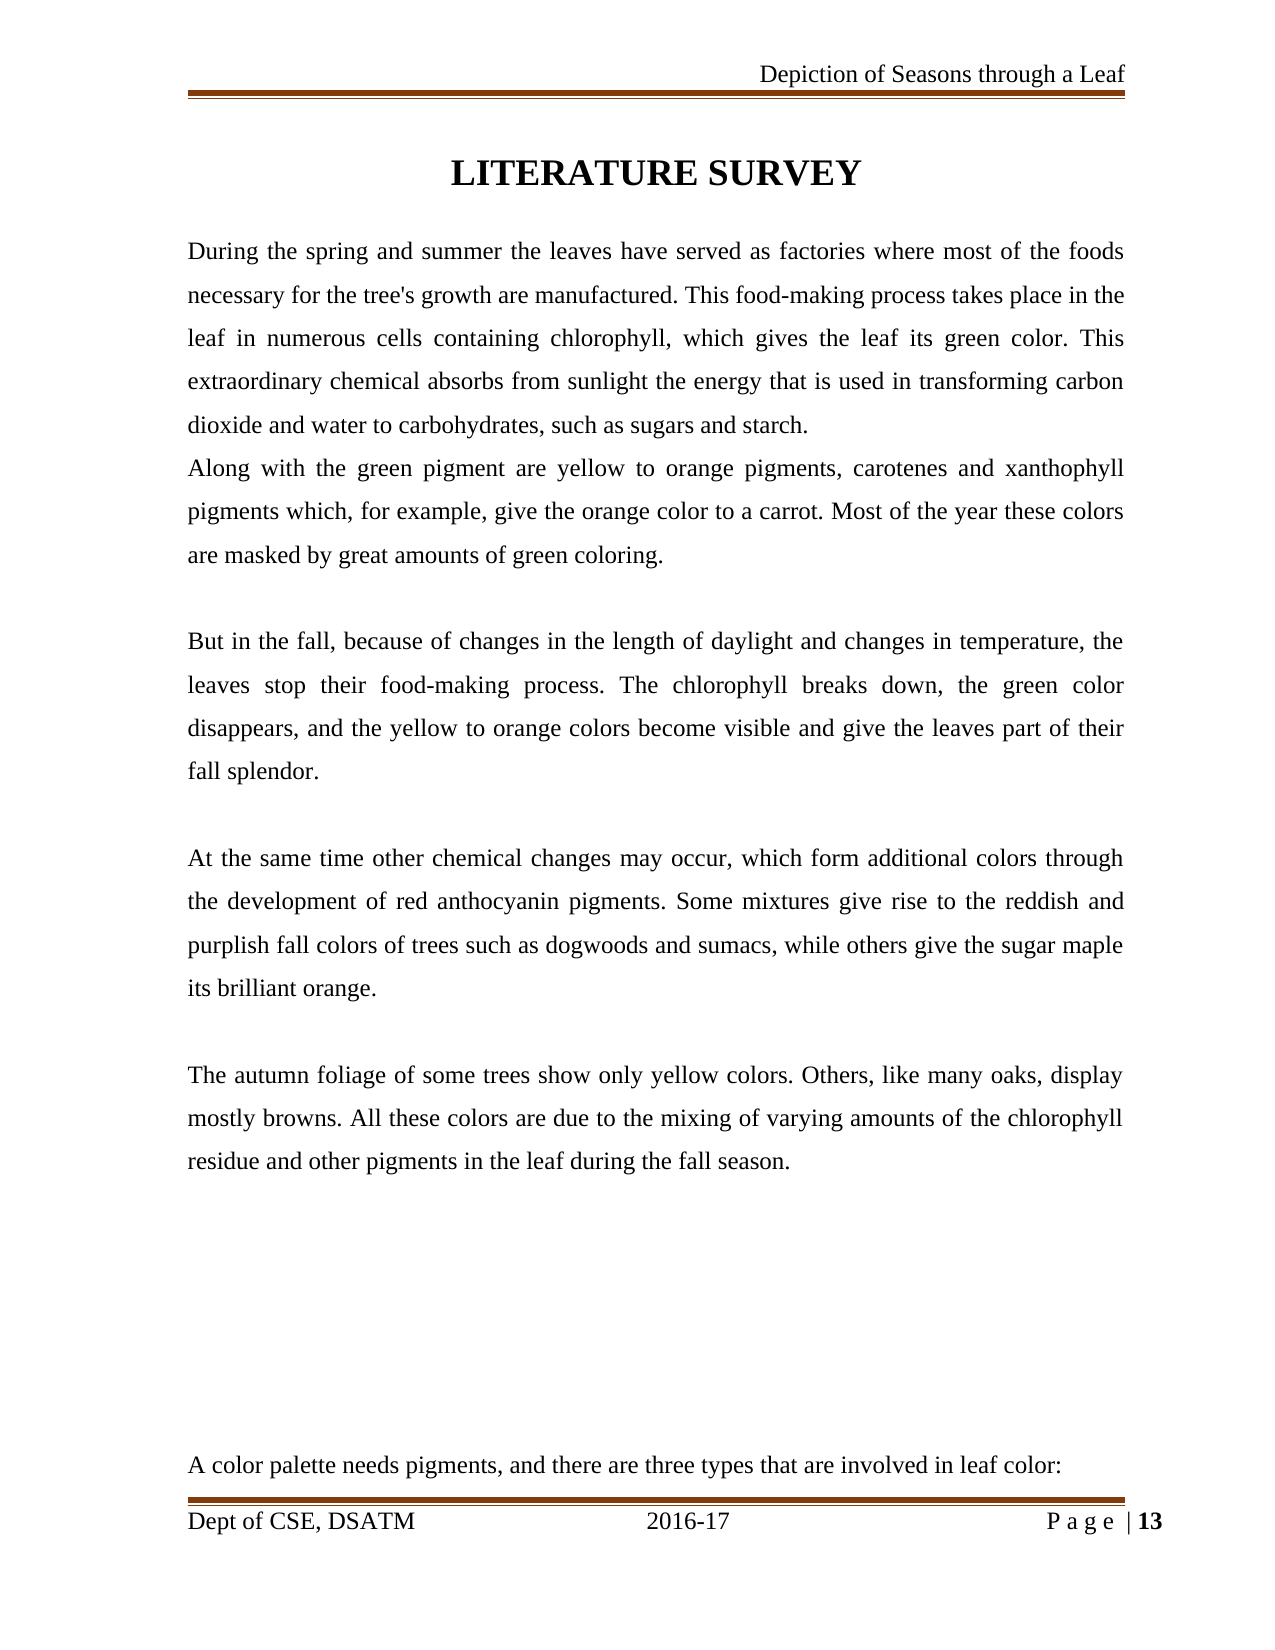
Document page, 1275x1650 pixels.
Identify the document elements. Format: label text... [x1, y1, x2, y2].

text At the same time other chemical changes may occur, which form additional colors through the development of red anthocyanin pigments. Some mixtures give rise to the reddish and purplish fall colors of trees such as dogwoods and sumacs, while others give the sugar maple its brilliant orange. [187, 843, 1125, 1002]
text During the spring and summer the leaves have served as factories where most of the foods necessary for the tree's growth are manufactured. This food-making process takes place in the leaf in numerous cells containing chlorophyll, which gives the leaf its green color. This extraordinary chemical absorbs from sunlight the energy that is used in transforming carbon dioxide and water to carbohydrates, such as sugars and starch. [187, 236, 1125, 438]
text A color palette needs pigments, and there are three types that are involved in leaf color: [187, 1450, 1125, 1478]
text But in the fall, because of changes in the length of daylight and changes in temperature, the leaves stop their food-making process. The chlorophyll breaks down, the green color disappears, and the yellow to orange colors become visible and give the leaves part of their fall splendor. [187, 626, 1125, 785]
text Along with the green pigment are yellow to orange pigments, carotenes and xanthophyll pigments which, for example, give the orange color to a carrot. Most of the year these colors are masked by great amounts of green coloring. [187, 453, 1125, 568]
text The autumn foliage of some trees show only yellow colors. Others, like many oaks, display mostly browns. All these colors are due to the mixing of varying amounts of the chlorophyll residue and other pigments in the leaf during the fall season. [187, 1060, 1125, 1175]
text LITERATURE SURVEY [187, 150, 1125, 193]
